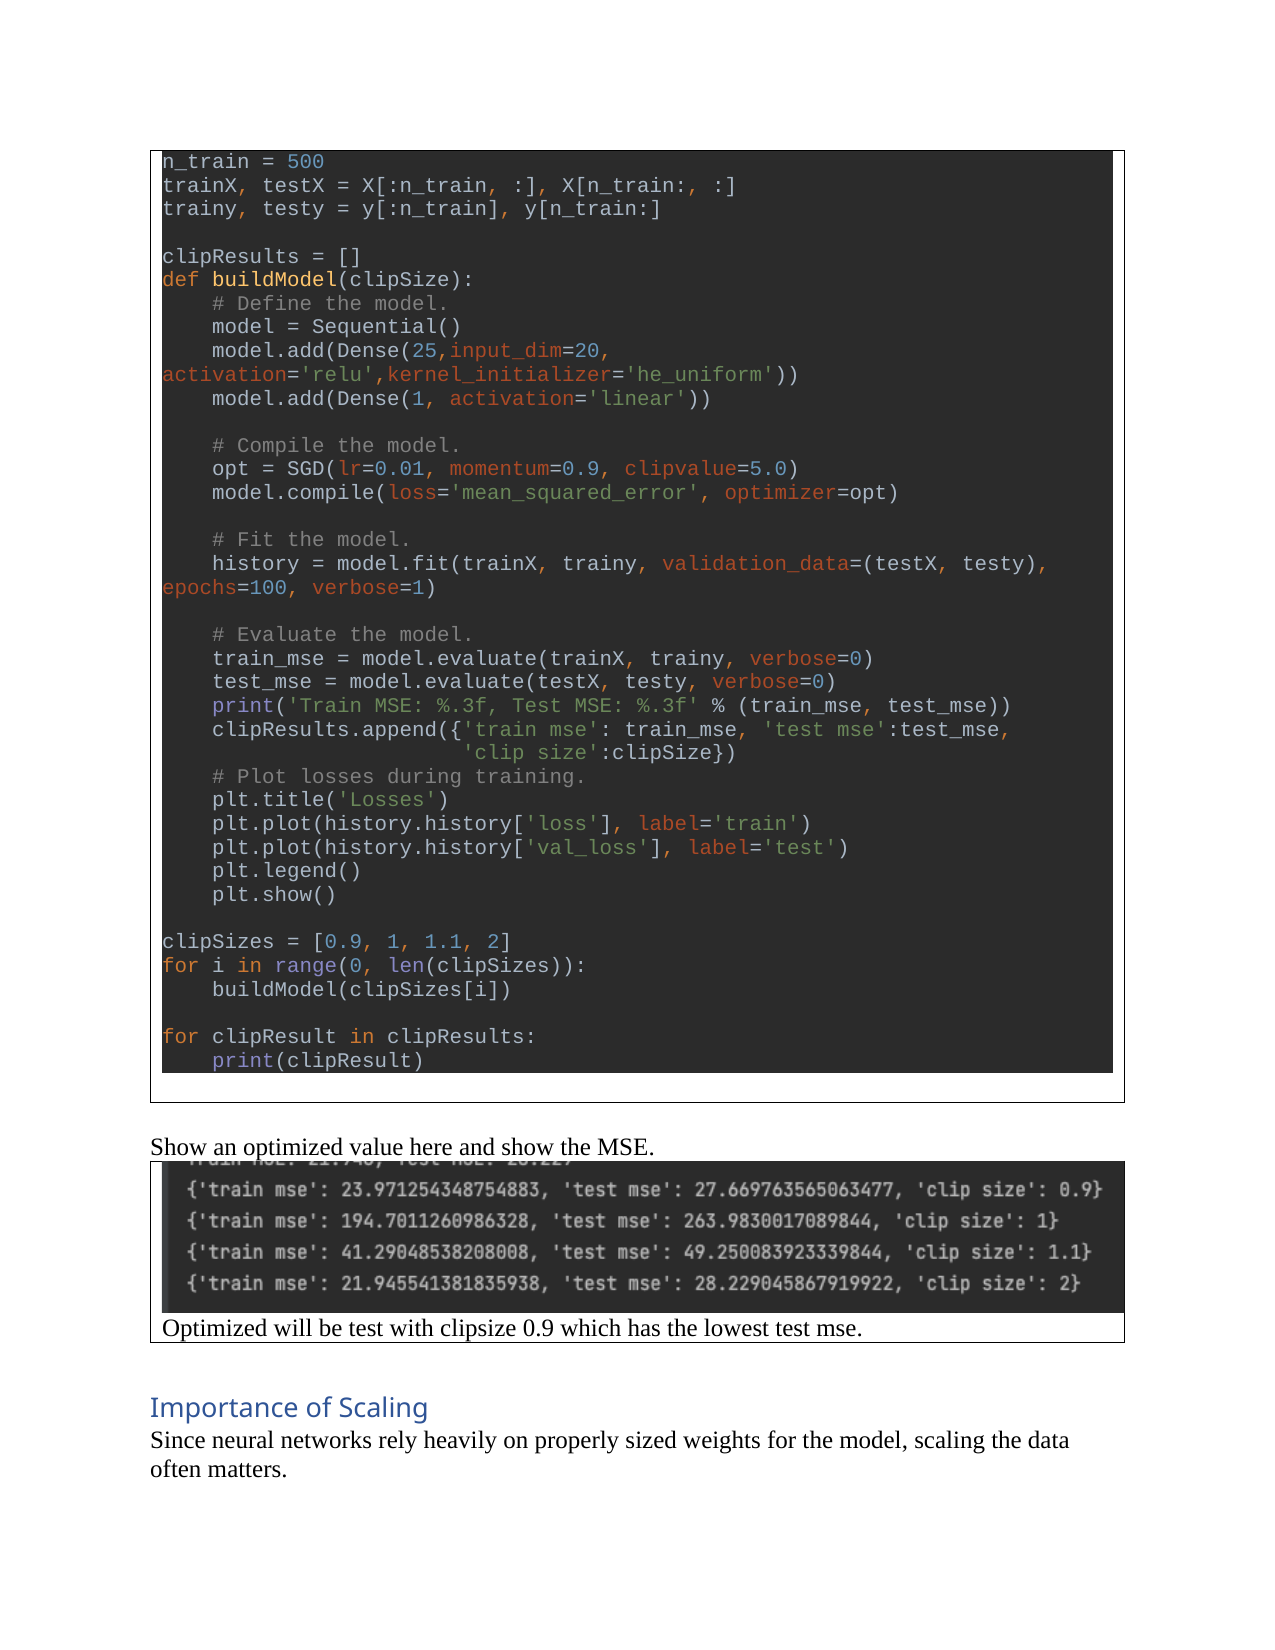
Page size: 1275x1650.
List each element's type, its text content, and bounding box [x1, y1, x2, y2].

table_header Optimized will be test with clipsize 0.9 which has the lowest test mse. [151, 1162, 1124, 1342]
subtitle Importance of Scaling [150, 1388, 1125, 1425]
text Show an optimized value here and show the MSE. [150, 1132, 1125, 1161]
text Since neural networks rely heavily on properly sized weights for the model, scaling the data often matters. [150, 1425, 1125, 1482]
picture [161, 1161, 1125, 1313]
